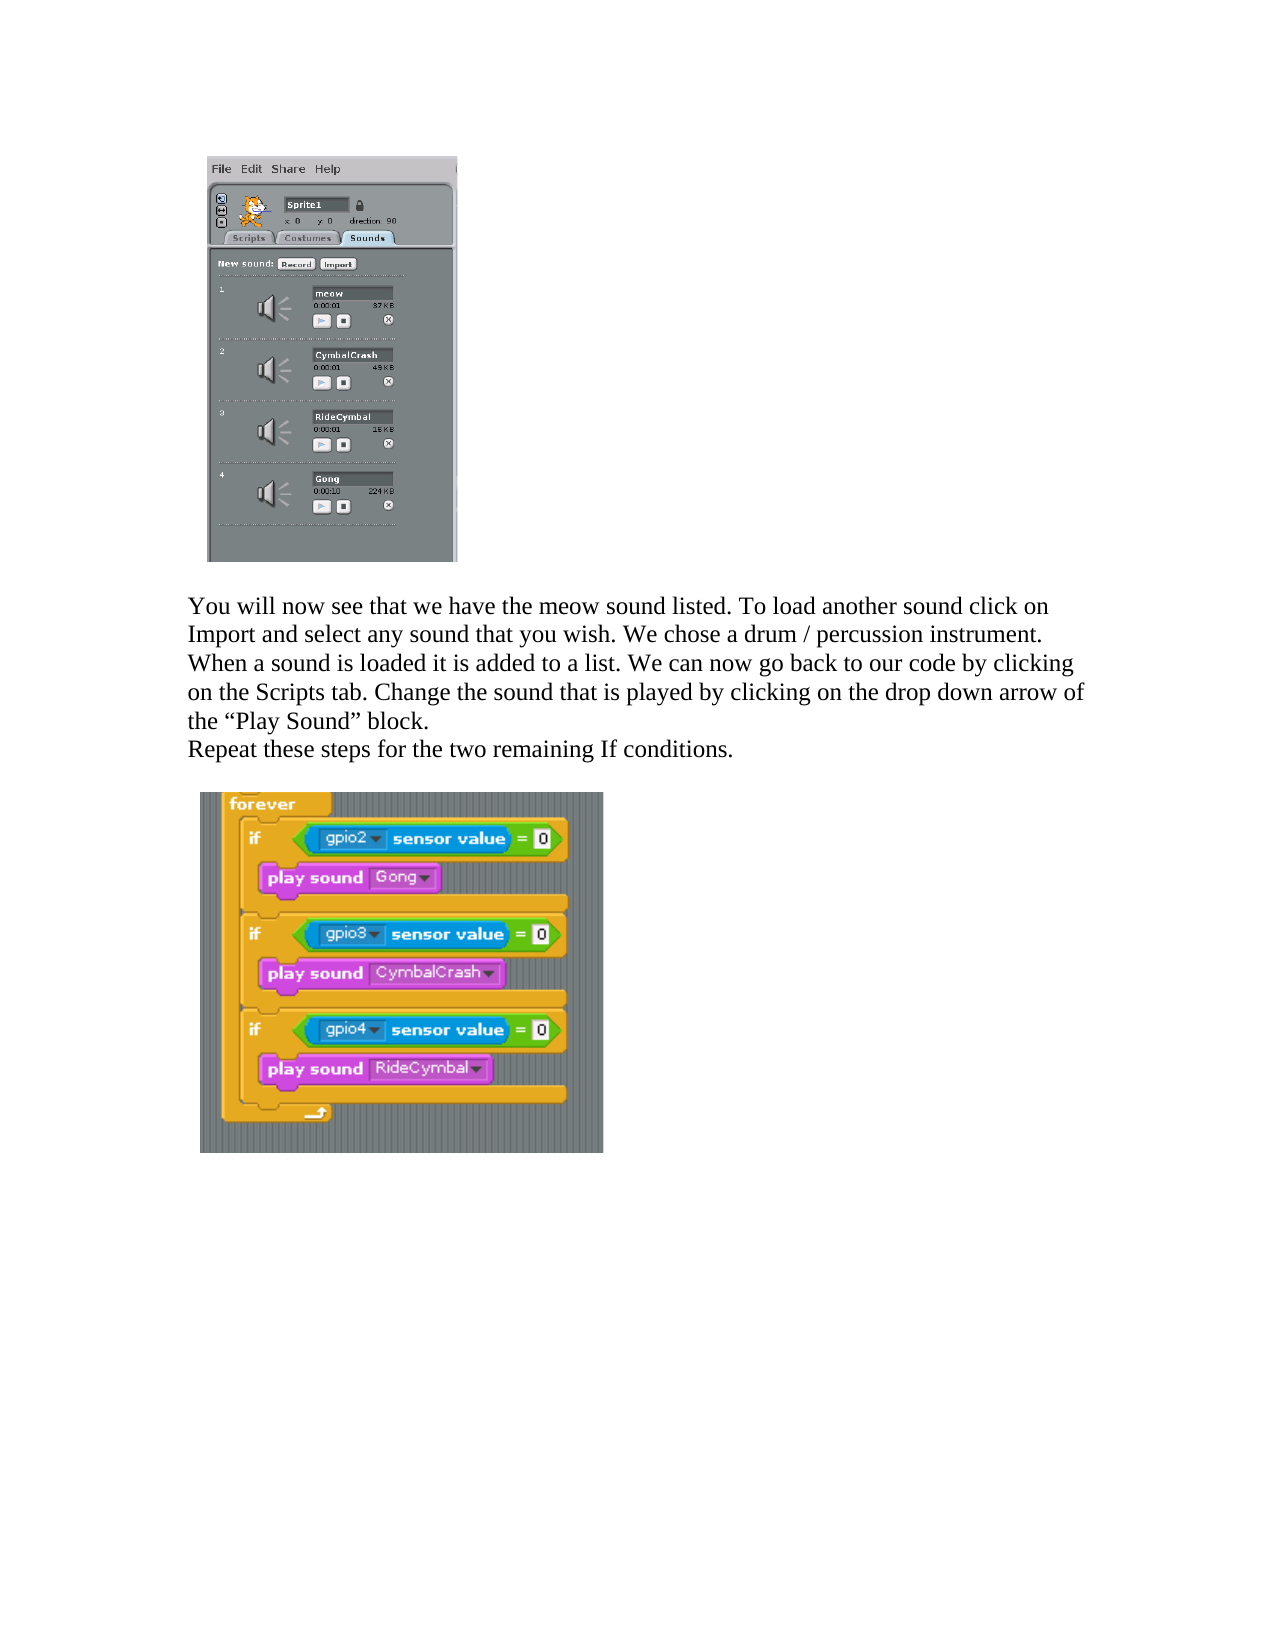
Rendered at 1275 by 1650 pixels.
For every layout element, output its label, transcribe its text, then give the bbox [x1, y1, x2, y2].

picture [207, 156, 458, 562]
text Repeat these steps for the two remaining If conditions. [187, 734, 1087, 763]
picture [200, 792, 604, 1153]
text You will now see that we have the meow sound listed. To load another sound click on Import and select any sound that you wish. We chose a drum / percussion instrument. When a sound is loaded it is added to a list. We can now go back to our code by clicking on the Scripts tab. Change the sound that is played by clicking on the drop down arrow of the “Play Sound” block. [187, 591, 1087, 734]
